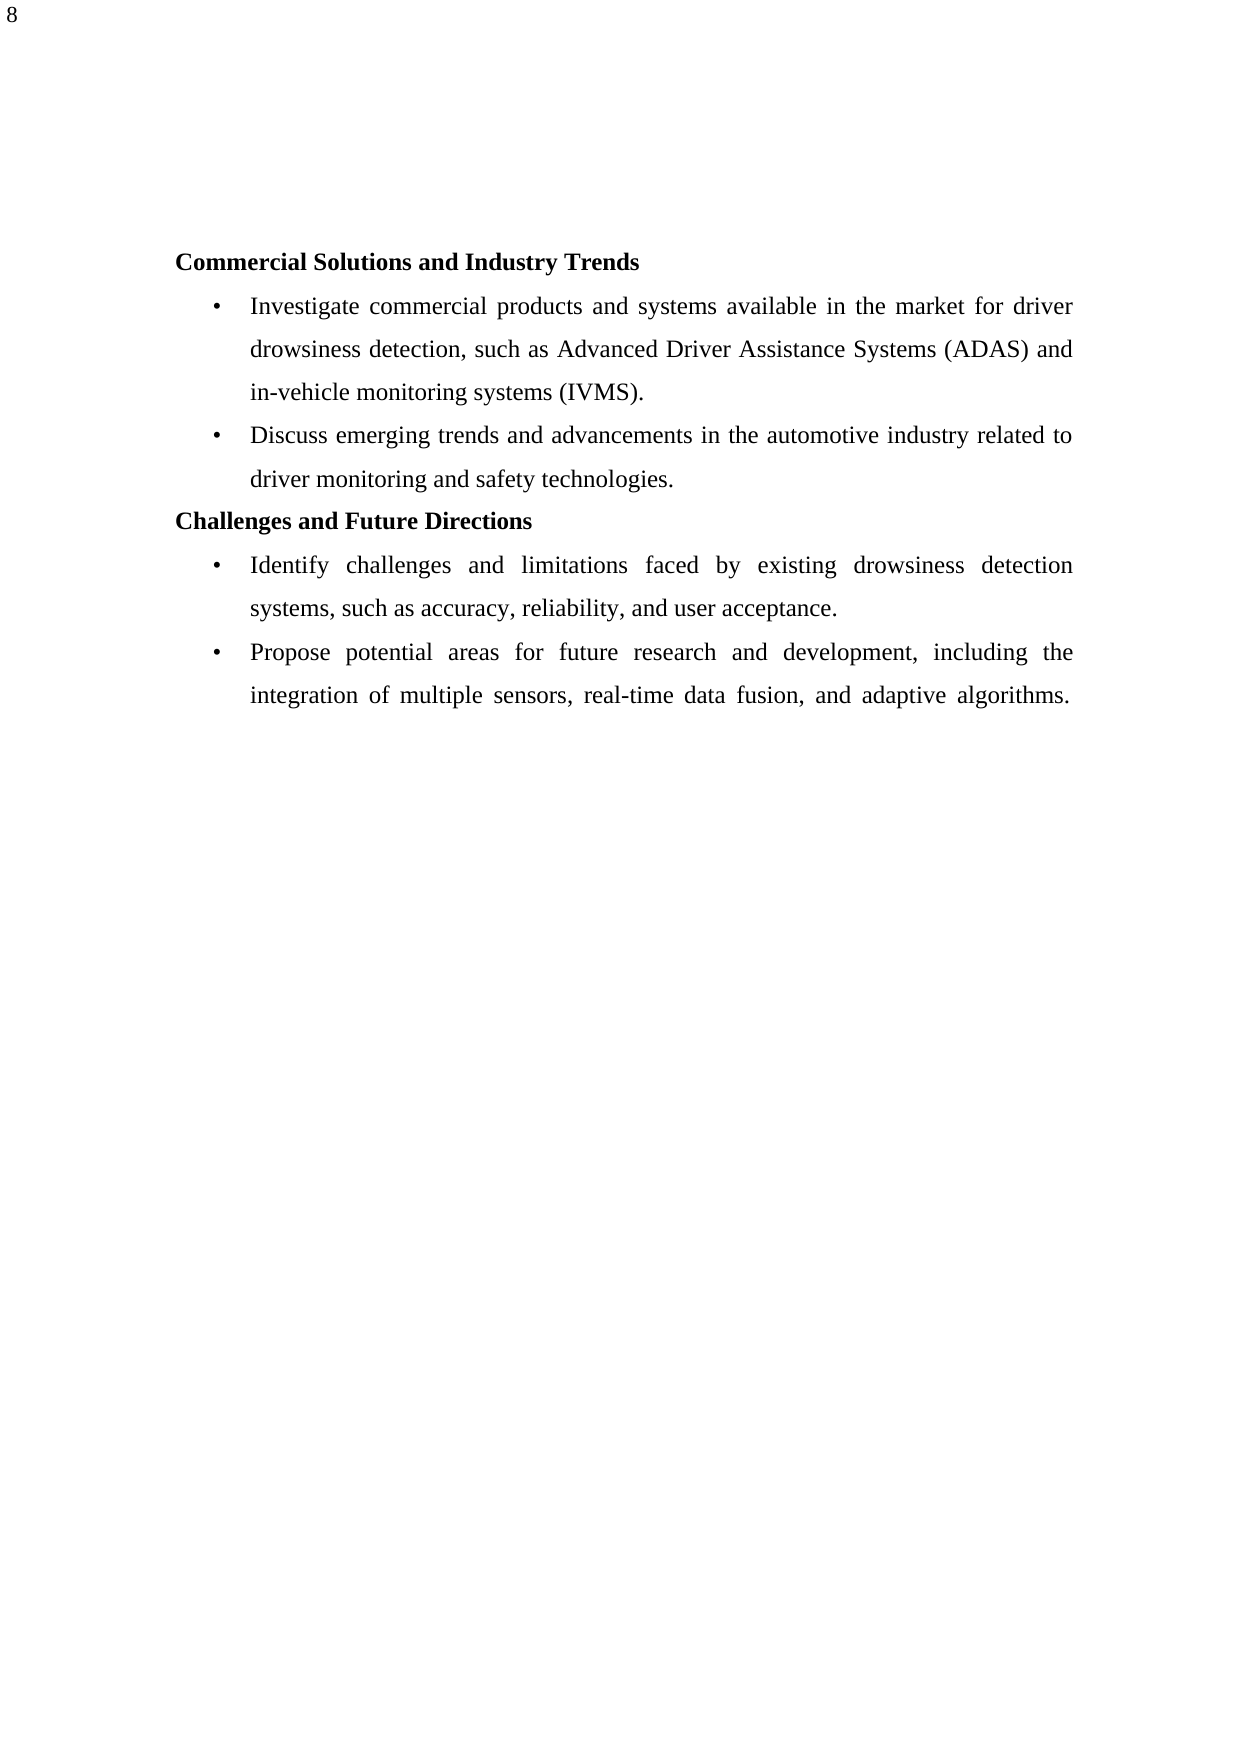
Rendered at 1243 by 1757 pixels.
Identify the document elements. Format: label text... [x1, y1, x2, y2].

list Investigate commercial products and systems available in the market for driver drowsiness detection, such as Advanced Driver Assistance Systems (ADAS) and in-vehicle monitoring systems (IVMS). [212, 291, 1073, 406]
list Propose potential areas for future research and development, including the integration of multiple sensors, real-time data fusion, and adaptive algorithms. [212, 637, 1074, 708]
list Identify challenges and limitations faced by existing drowsiness detection systems, such as accuracy, reliability, and user acceptance. [212, 550, 1074, 622]
subtitle Challenges and Future Directions [175, 507, 1153, 535]
subtitle Commercial Solutions and Industry Trends [175, 247, 1153, 276]
list Discuss emerging trends and advancements in the automotive industry related to driver monitoring and safety technologies. [212, 421, 1073, 492]
